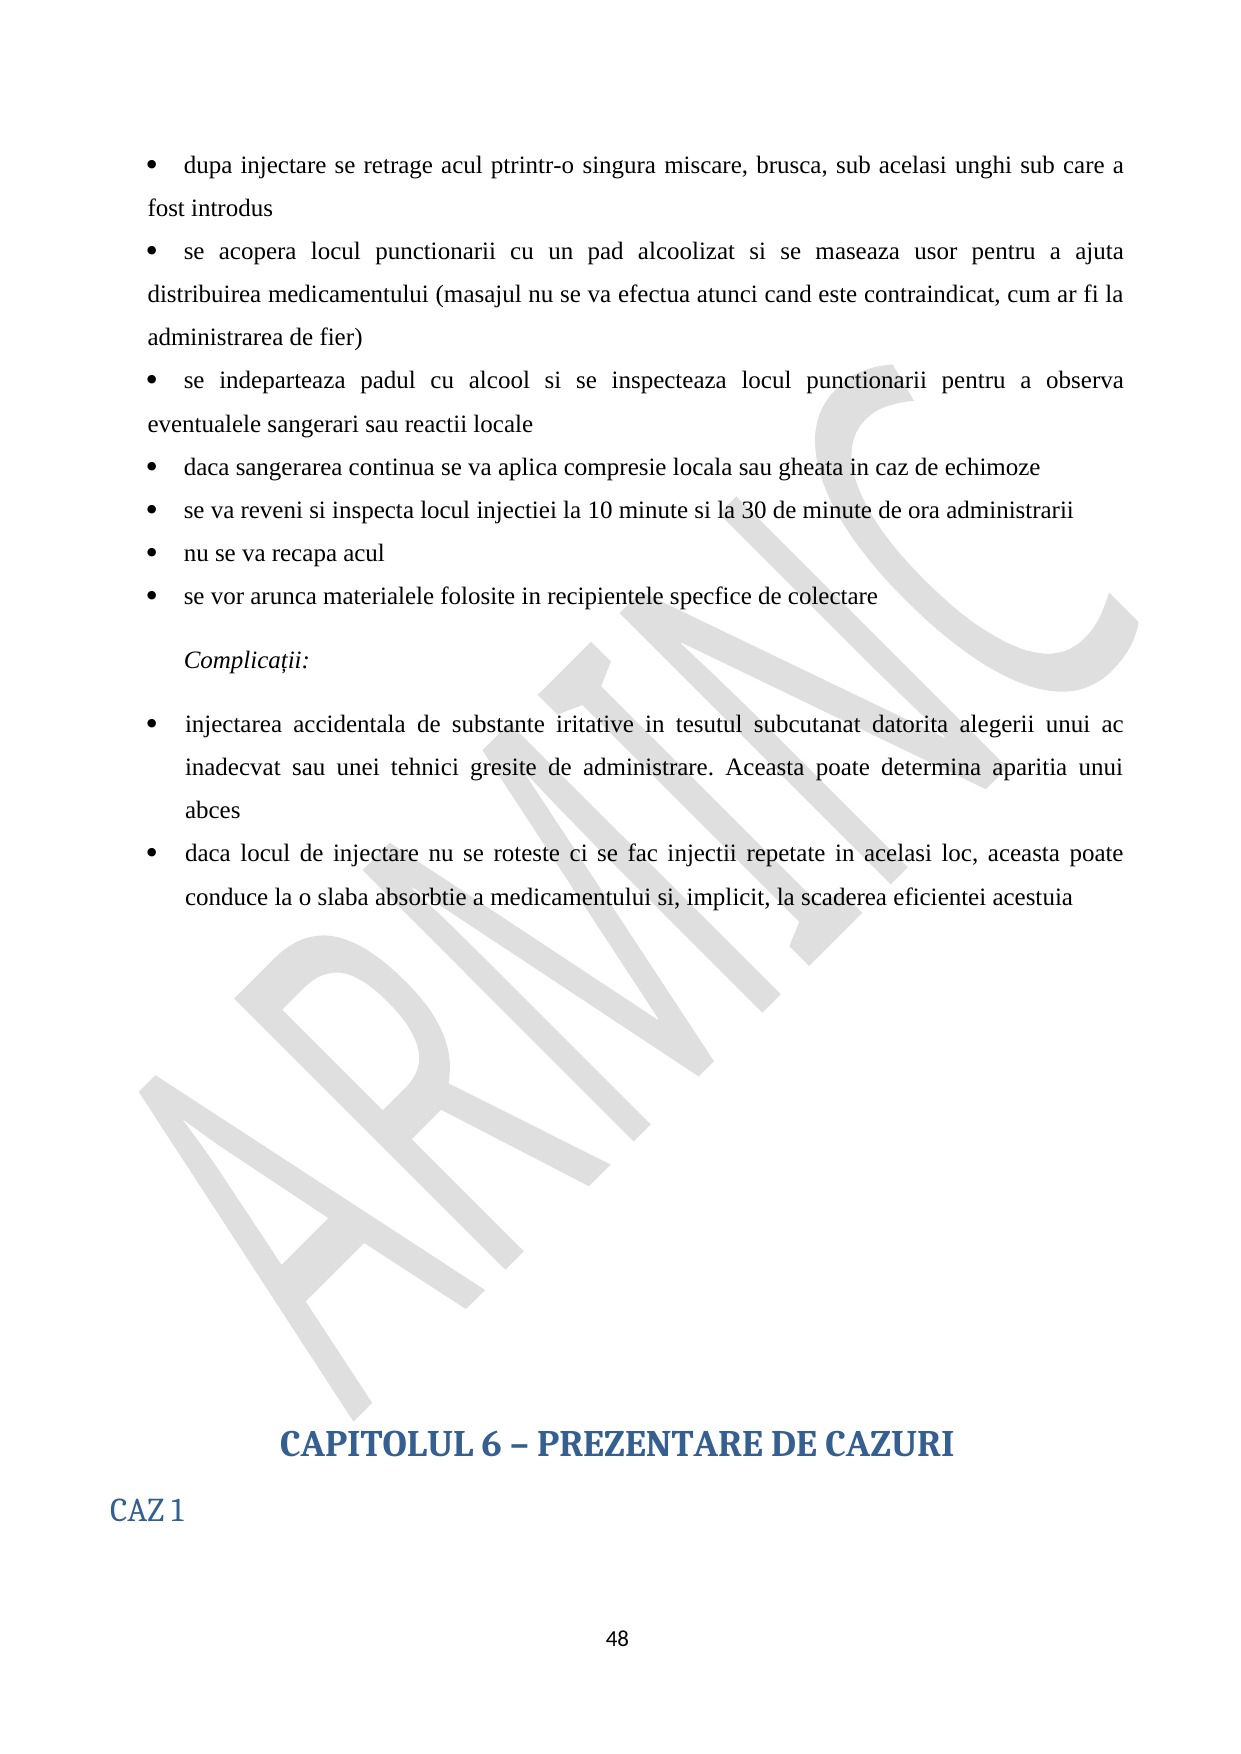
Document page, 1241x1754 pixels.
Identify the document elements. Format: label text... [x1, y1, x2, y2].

list nu se va recapa acul [147, 538, 1125, 567]
list se acopera locul punctionarii cu un pad alcoolizat si se maseaza usor pentru a ajuta distribuirea medicamentului (masajul nu se va efectua atunci cand este contraindicat, cum ar fi la administrarea de fier) [147, 236, 1125, 351]
list se vor arunca materialele folosite in recipientele specfice de colectare [147, 581, 1125, 610]
list dupa injectare se retrage acul ptrintr-o singura miscare, brusca, sub acelasi unghi sub care a fost introdus [147, 150, 1125, 222]
list daca locul de injectare nu se roteste ci se fac injectii repetate in acelasi loc, aceasta poate conduce la o slaba absorbtie a medicamentului si, implicit, la scaderea eficientei acestuia [147, 838, 1125, 910]
text Complicații: [110, 645, 1125, 674]
list daca sangerarea continua se va aplica compresie locala sau gheata in caz de echimoze [147, 452, 1125, 481]
list se va reveni si inspecta locul injectiei la 10 minute si la 30 de minute de ora administrarii [147, 495, 1125, 524]
list se indeparteaza padul cu alcool si se inspecteaza locul punctionarii pentru a observa eventualele sangerari sau reactii locale [147, 366, 1125, 437]
subtitle CAPITOLUL 6 – PREZENTARE DE CAZURI [110, 1423, 1125, 1466]
list injectarea accidentala de substante iritative in tesutul subcutanat datorita alegerii unui ac inadecvat sau unei tehnici gresite de administrare. Aceasta poate determina aparitia unui abces [147, 709, 1125, 824]
subtitle CAZ 1 [110, 1492, 1125, 1530]
